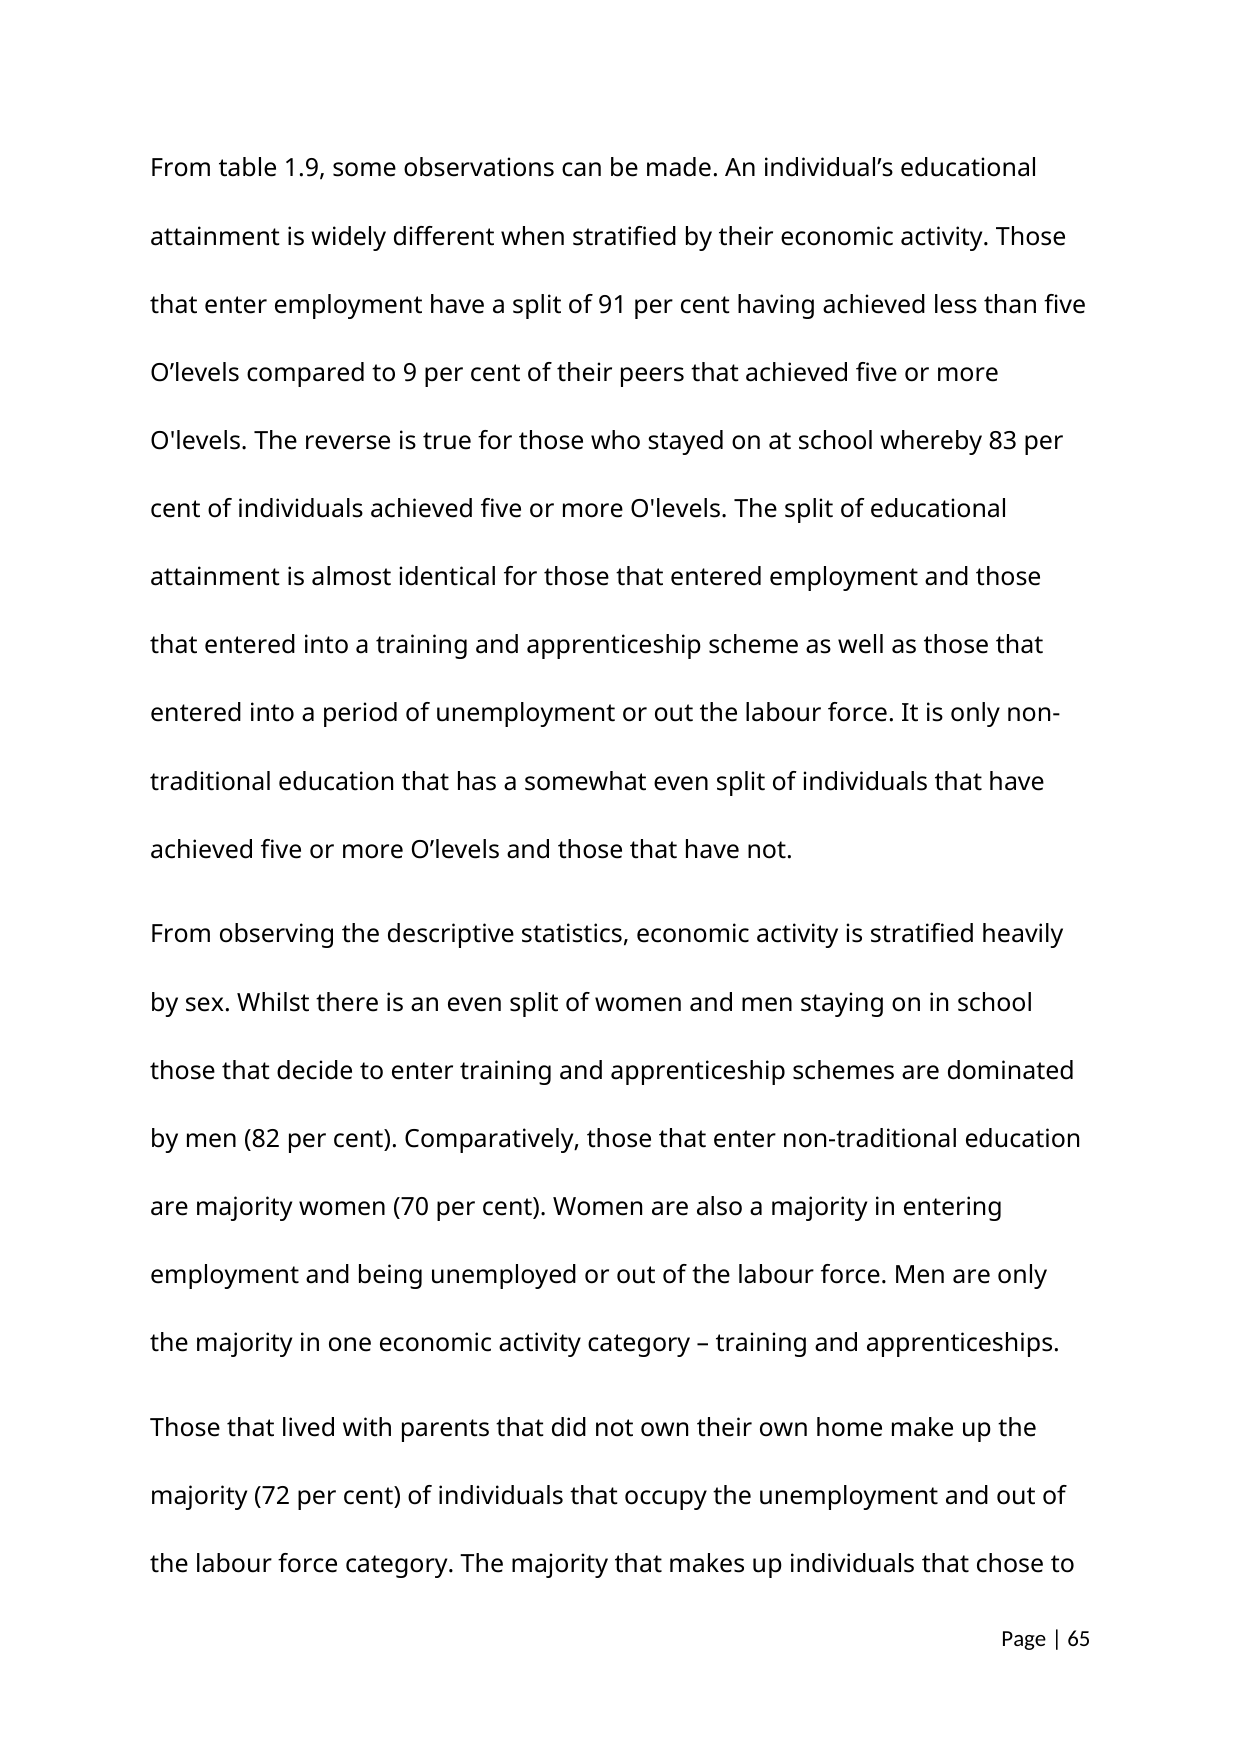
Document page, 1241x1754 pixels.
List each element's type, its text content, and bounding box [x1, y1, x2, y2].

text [150, 1409, 1090, 1580]
text From table 1.9, some observations can be made. An individual’s educational attainment is widely different when stratified by their economic activity. Those that enter employment have a split of 91 per cent having achieved less than five O’levels compared to 9 per cent of their peers that achieved five or more O'levels. The reverse is true for those who stayed on at school whereby 83 per cent of individuals achieved five or more O'levels. The split of educational attainment is almost identical for those that entered employment and those that entered into a training and apprenticeship scheme as well as those that entered into a period of unemployment or out the labour force. It is only non-traditional education that has a somewhat even split of individuals that have achieved five or more O’levels and those that have not. [150, 150, 1090, 865]
text From observing the descriptive statistics, economic activity is stratified heavily by sex. Whilst there is an even split of women and men staying on in school those that decide to enter training and apprenticeship schemes are dominated by men (82 per cent). Comparatively, those that enter non-traditional education are majority women (70 per cent). Women are also a majority in entering employment and being unemployed or out of the labour force. Men are only the majority in one economic activity category – training and apprenticeships. [150, 916, 1090, 1359]
